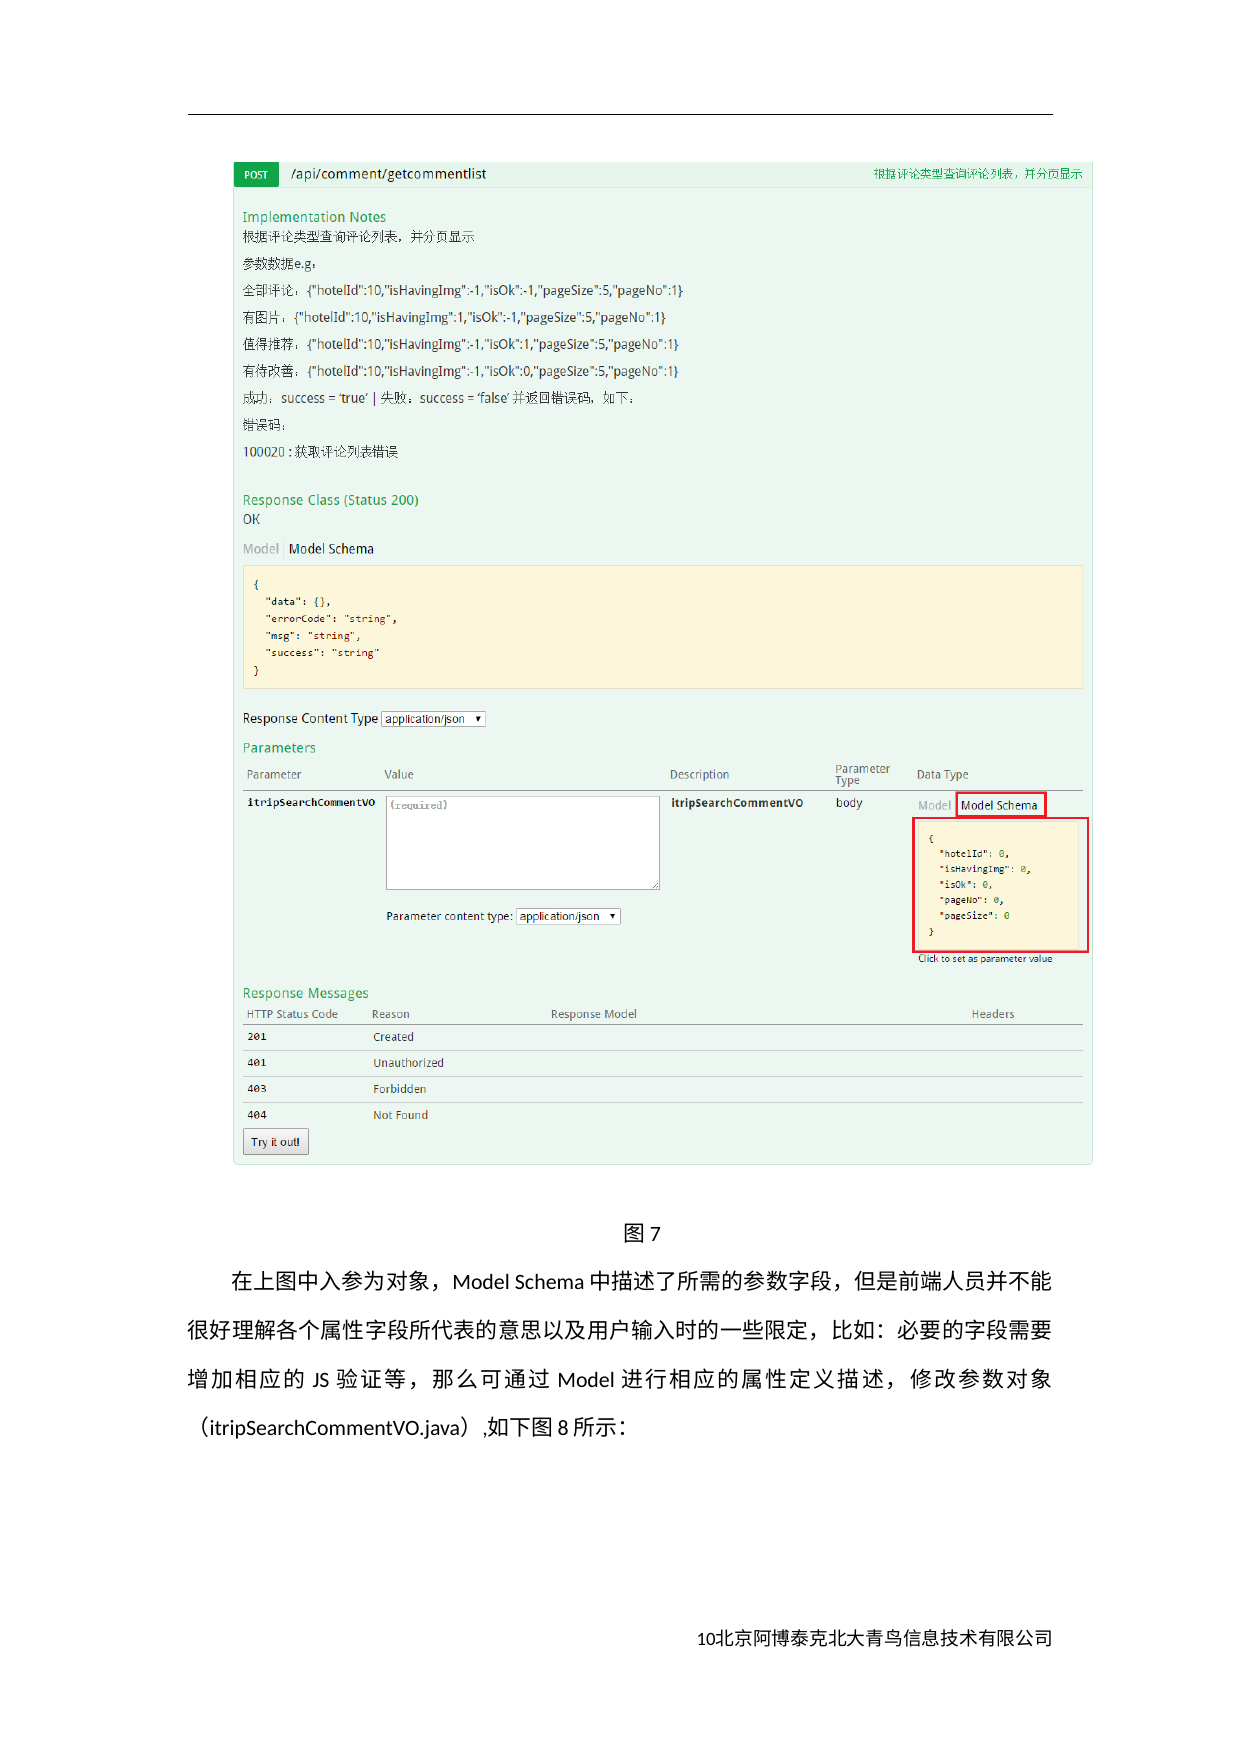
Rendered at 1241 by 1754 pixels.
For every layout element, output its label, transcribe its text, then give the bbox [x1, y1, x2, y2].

text 图7 [187, 1215, 1053, 1248]
picture [203, 162, 1096, 1171]
text 在上图中入参为对象，Model Schema中描述了所需的参数字段，但是前端人员并不能很好理解各个属性字段所代表的意思以及用户输入时的一些限定，比如：必要的字段需要增加相应的JS验证等，那么可通过Model进行相应的属性定义描述，修改参数对象（itripSearchCommentVO.java）,如下图8所示： [187, 1264, 1053, 1442]
